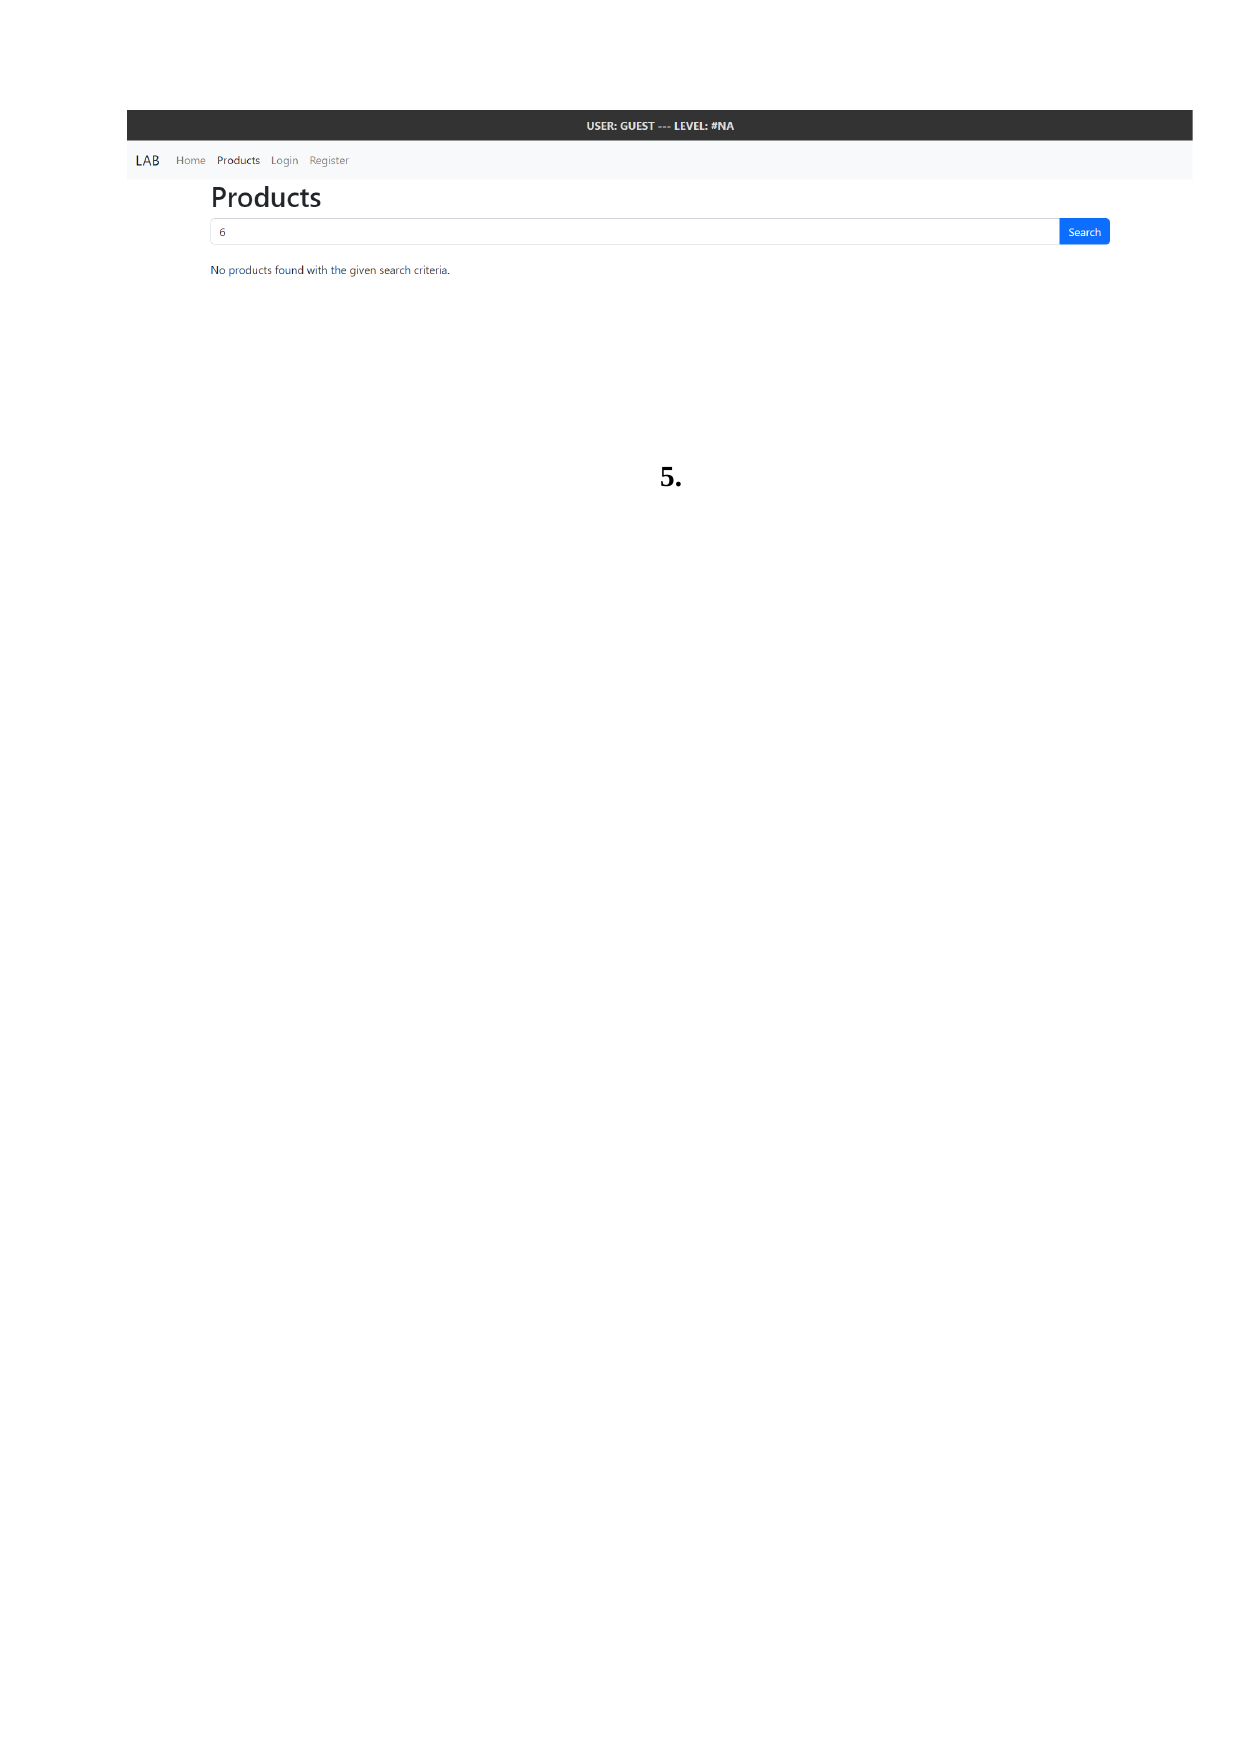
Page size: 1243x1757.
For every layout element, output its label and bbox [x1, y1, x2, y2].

picture [127, 110, 1193, 444]
